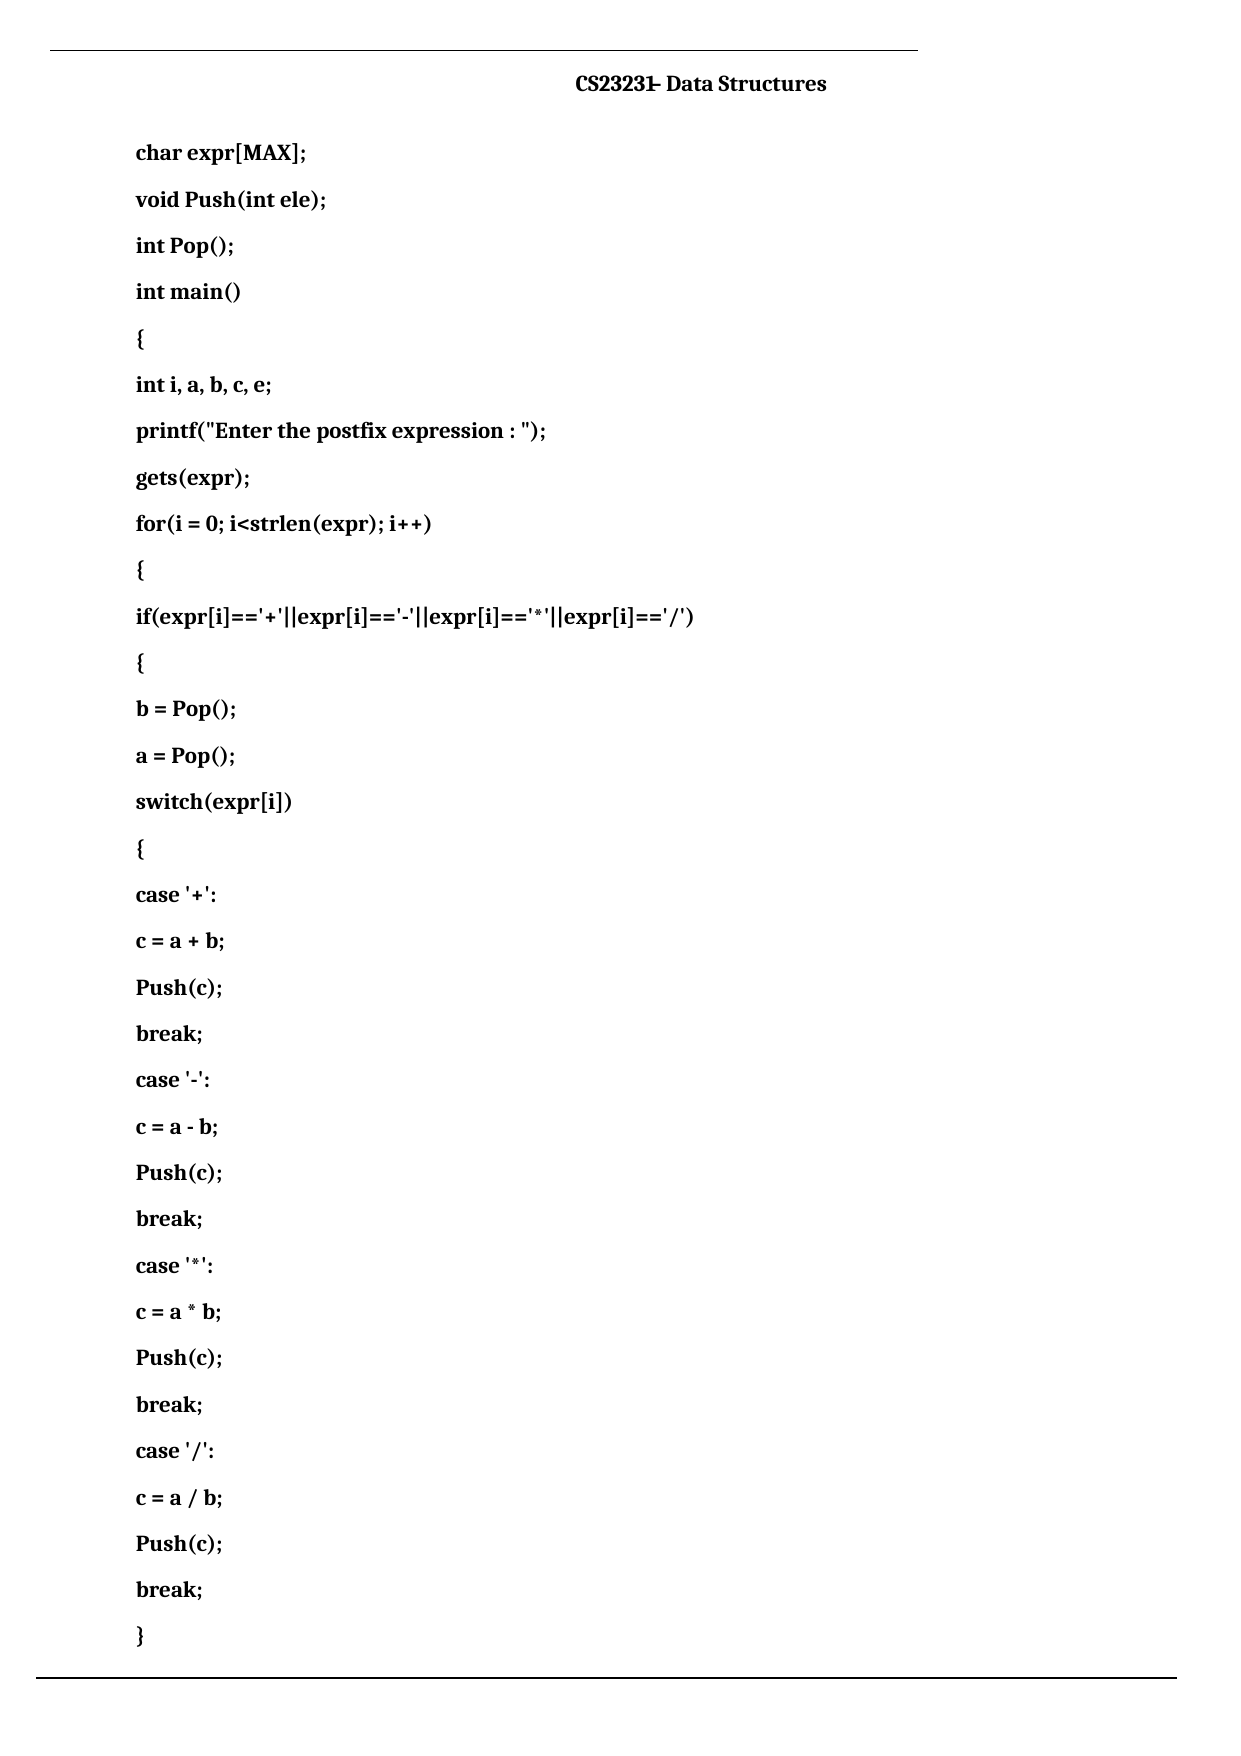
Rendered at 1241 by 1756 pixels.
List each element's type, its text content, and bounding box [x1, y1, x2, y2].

text printf("Enter the postfix expression : "); [136, 418, 1132, 444]
picture [777, 81, 782, 90]
text int i, a, b, c, e; [136, 372, 1132, 398]
text { [136, 835, 1132, 862]
text c = a + b; [136, 928, 1132, 954]
text { [136, 325, 1132, 352]
text gets(expr); [136, 464, 1132, 491]
text case '-': [136, 1067, 1132, 1093]
text break; [136, 1206, 1132, 1232]
text if(expr[i]=='+'||expr[i]=='-'||expr[i]=='*'||expr[i]=='/') [136, 603, 1132, 630]
text c = a * b; [136, 1299, 1132, 1325]
text break; [136, 1392, 1132, 1418]
text } [136, 1623, 1132, 1650]
text { [136, 650, 1132, 676]
text char expr[MAX]; [136, 140, 1132, 166]
text int main() [136, 279, 1132, 305]
text c = a / b; [136, 1484, 1132, 1511]
text void Push(int ele); [136, 186, 1132, 213]
text Push(c); [136, 974, 1132, 1001]
text break; [136, 1021, 1132, 1047]
picture [627, 77, 640, 90]
picture [573, 66, 843, 90]
text switch(expr[i]) [136, 789, 1132, 815]
text Push(c); [136, 1160, 1132, 1186]
text c = a - b; [136, 1113, 1132, 1140]
picture [671, 77, 677, 90]
picture [766, 81, 774, 90]
text a = Pop(); [136, 743, 1132, 769]
text break; [136, 1577, 1132, 1603]
text Push(c); [136, 1531, 1132, 1557]
text for(i = 0; i<strlen(expr); i++) [136, 511, 1132, 537]
text case '/': [136, 1438, 1132, 1464]
text case '+': [136, 882, 1132, 908]
text Push(c); [136, 1345, 1132, 1372]
text b = Pop(); [136, 696, 1132, 723]
text { [136, 557, 1132, 583]
text int Pop(); [136, 233, 1132, 259]
text case '*': [136, 1252, 1132, 1279]
